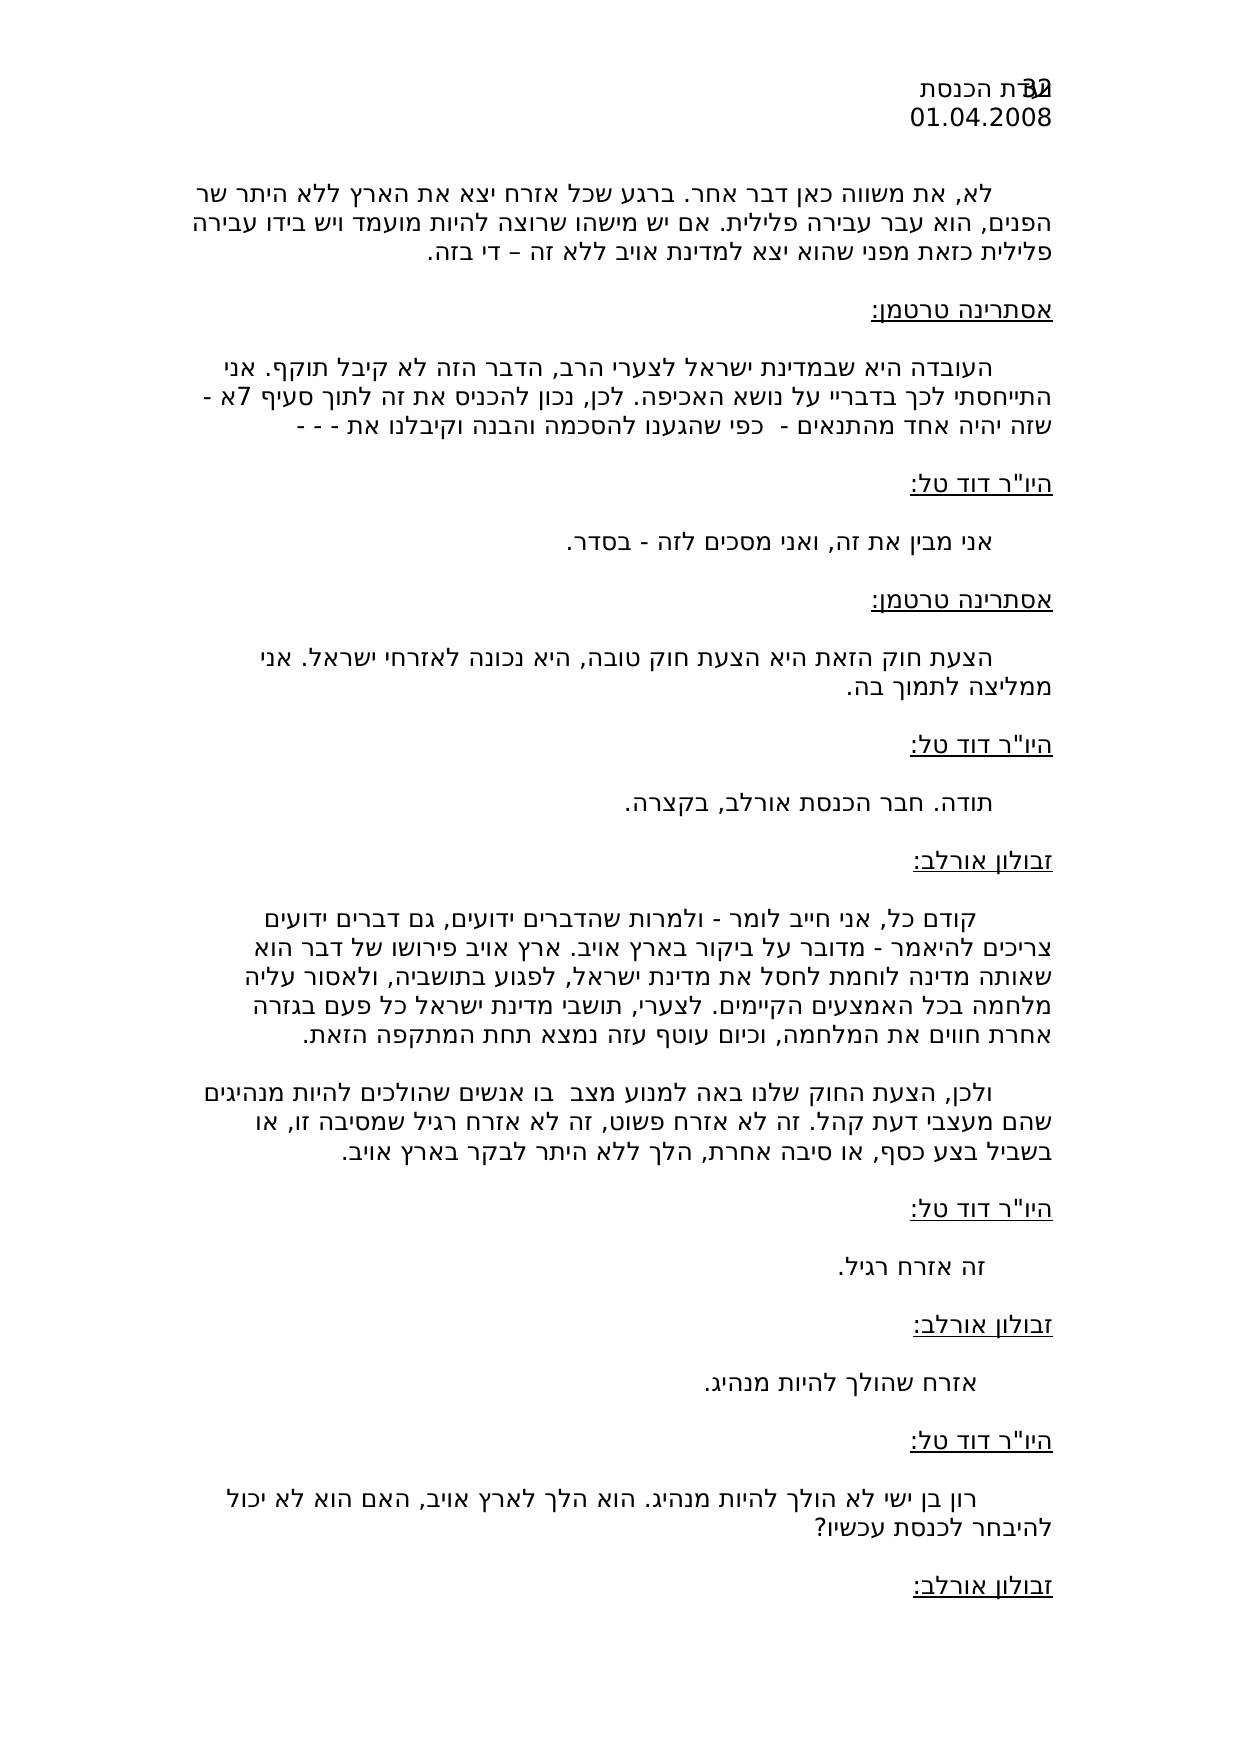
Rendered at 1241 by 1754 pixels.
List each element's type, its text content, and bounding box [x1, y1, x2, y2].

text היו"ר דוד טל: [187, 1194, 1053, 1224]
subtitle אסתרינה טרטמן: [187, 585, 1053, 614]
text הצעת חוק הזאת היא הצעת חוק טובה, היא נכונה לאזרחי ישראל. אני ממליצה לתמוך בה. [187, 643, 1053, 701]
text רון בן ישי לא הולך להיות מנהיג. הוא הלך לארץ אויב, האם הוא לא יכול להיבחר לכנסת עכשיו? [187, 1484, 1053, 1542]
text העובדה היא שבמדינת ישראל לצערי הרב, הדבר הזה לא קיבל תוקף. אני התייחסתי לכך בדבריי על נושא האכיפה. לכן, נכון להכניס את זה לתוך סעיף 7א - שזה יהיה אחד מהתנאים - כפי שהגענו להסכמה והבנה וקיבלנו את - - - [187, 353, 1053, 440]
text זבולון אורלב: [187, 1571, 1053, 1600]
text תודה. חבר הכנסת אורלב, בקצרה. [187, 788, 1053, 817]
text אני מבין את זה, ואני מסכים לזה - בסדר. [187, 527, 1053, 556]
text זבולון אורלב: [187, 846, 1053, 875]
text זה אזרח רגיל. [187, 1252, 1053, 1282]
text ולכן, הצעת החוק שלנו באה למנוע מצב בו אנשים שהולכים להיות מנהיגים שהם מעצבי דעת קהל. זה לא אזרח פשוט, זה לא אזרח רגיל שמסיבה זו, או בשביל בצע כסף, או סיבה אחרת, הלך ללא היתר לבקר בארץ אויב. [187, 1078, 1053, 1166]
text קודם כל, אני חייב לומר - ולמרות שהדברים ידועים, גם דברים ידועים צריכים להיאמר - מדובר על ביקור בארץ אויב. ארץ אויב פירושו של דבר הוא שאותה מדינה לוחמת לחסל את מדינת ישראל, לפגוע בתושביה, ולאסור עליה מלחמה בכל האמצעים הקיימים. לצערי, תושבי מדינת ישראל כל פעם בגזרה אחרת חווים את המלחמה, וכיום עוטף עזה נמצא תחת המתקפה הזאת. [187, 904, 1053, 1049]
subtitle אסתרינה טרטמן: [187, 295, 1053, 324]
text לא, את משווה כאן דבר אחר. ברגע שכל אזרח יצא את הארץ ללא היתר שר הפנים, הוא עבר עבירה פלילית. אם יש מישהו שרוצה להיות מועמד ויש בידו עבירה פלילית כזאת מפני שהוא יצא למדינת אויב ללא זה – די בזה. [187, 179, 1053, 266]
text זבולון אורלב: [187, 1310, 1053, 1339]
text היו"ר דוד טל: [187, 469, 1053, 498]
text היו"ר דוד טל: [187, 1426, 1053, 1455]
text אזרח שהולך להיות מנהיג. [187, 1368, 1053, 1397]
text היו"ר דוד טל: [187, 730, 1053, 759]
